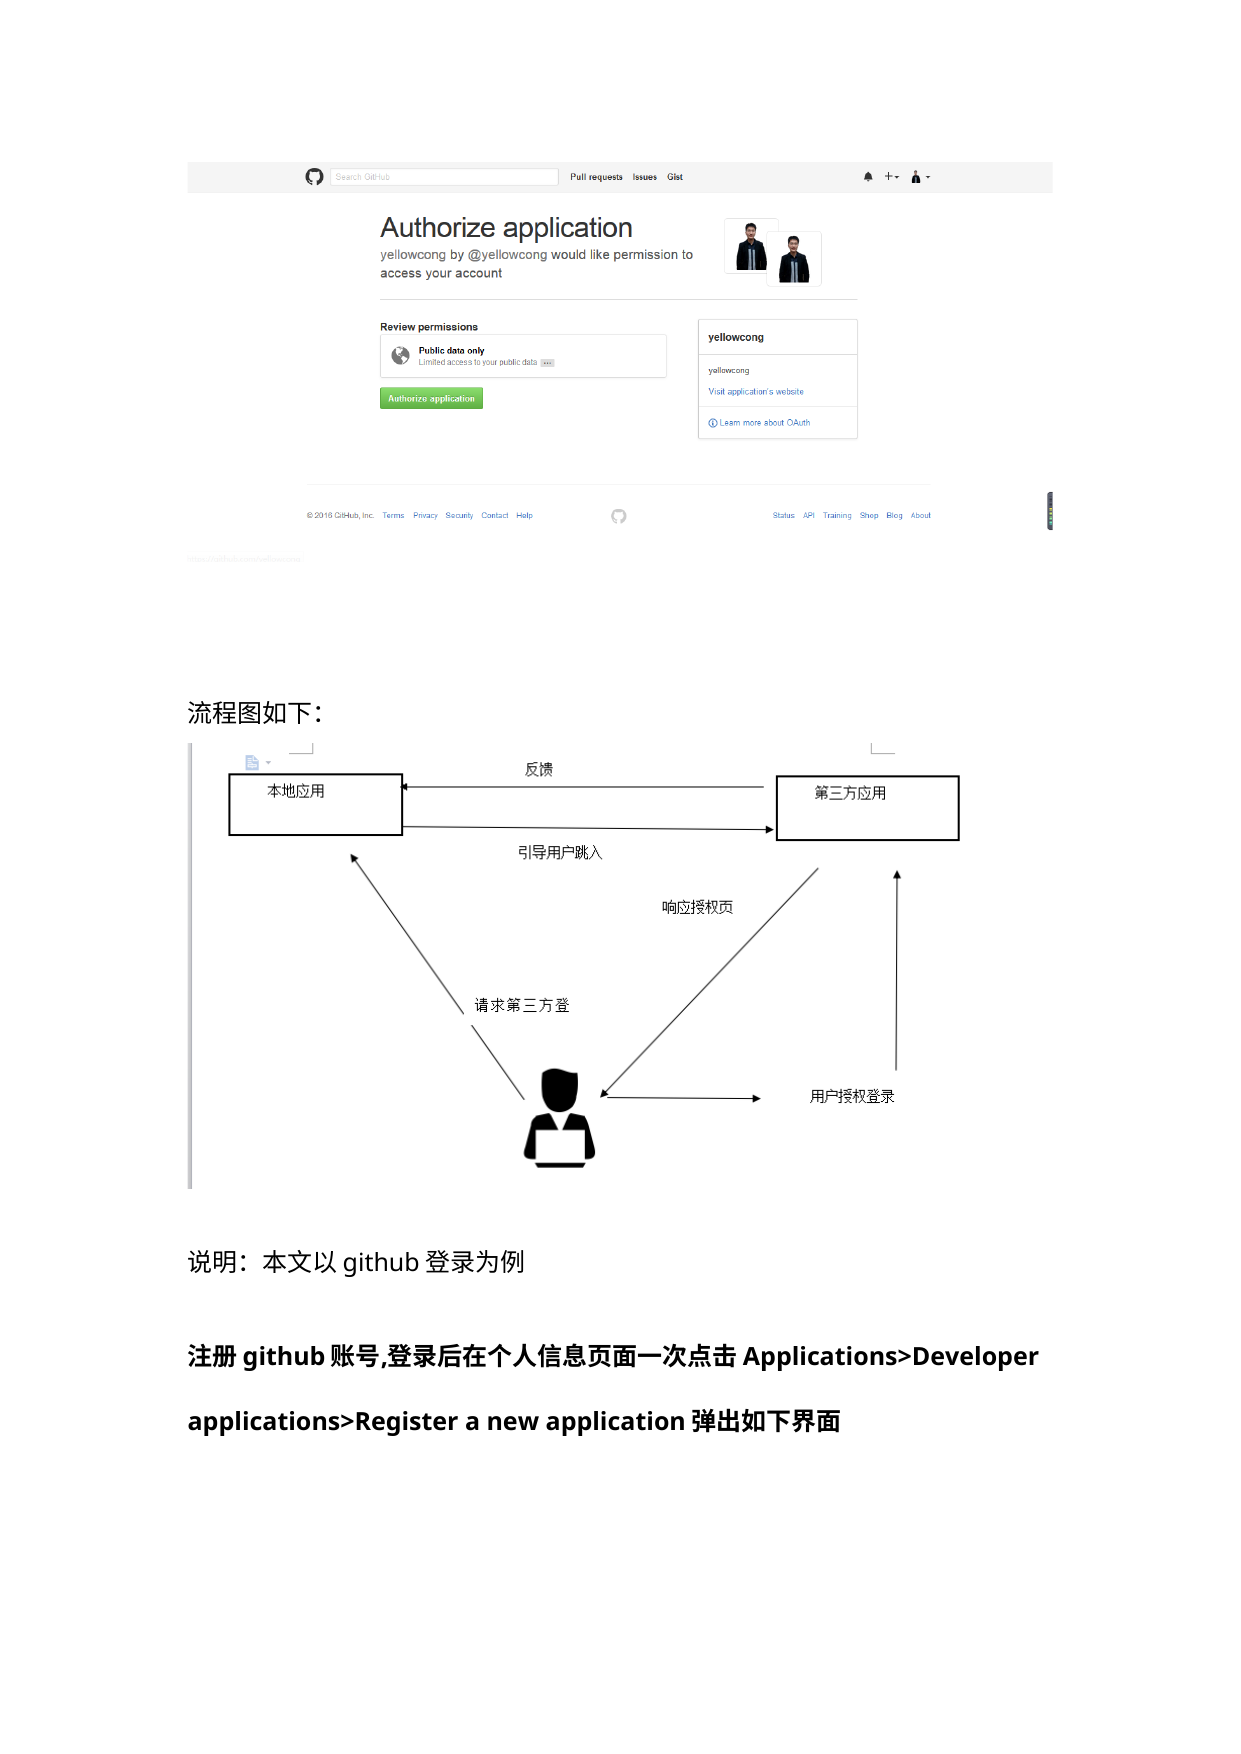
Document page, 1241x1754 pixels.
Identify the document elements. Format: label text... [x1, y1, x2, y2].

text 注册github账号,登录后在个人信息页面一次点击Applications>Developer applications>Register a new application弹出如下界面 [187, 1322, 1053, 1452]
picture [187, 162, 1053, 562]
picture [187, 743, 987, 1189]
text 说明：本文以github登录为例 [187, 1228, 1053, 1293]
